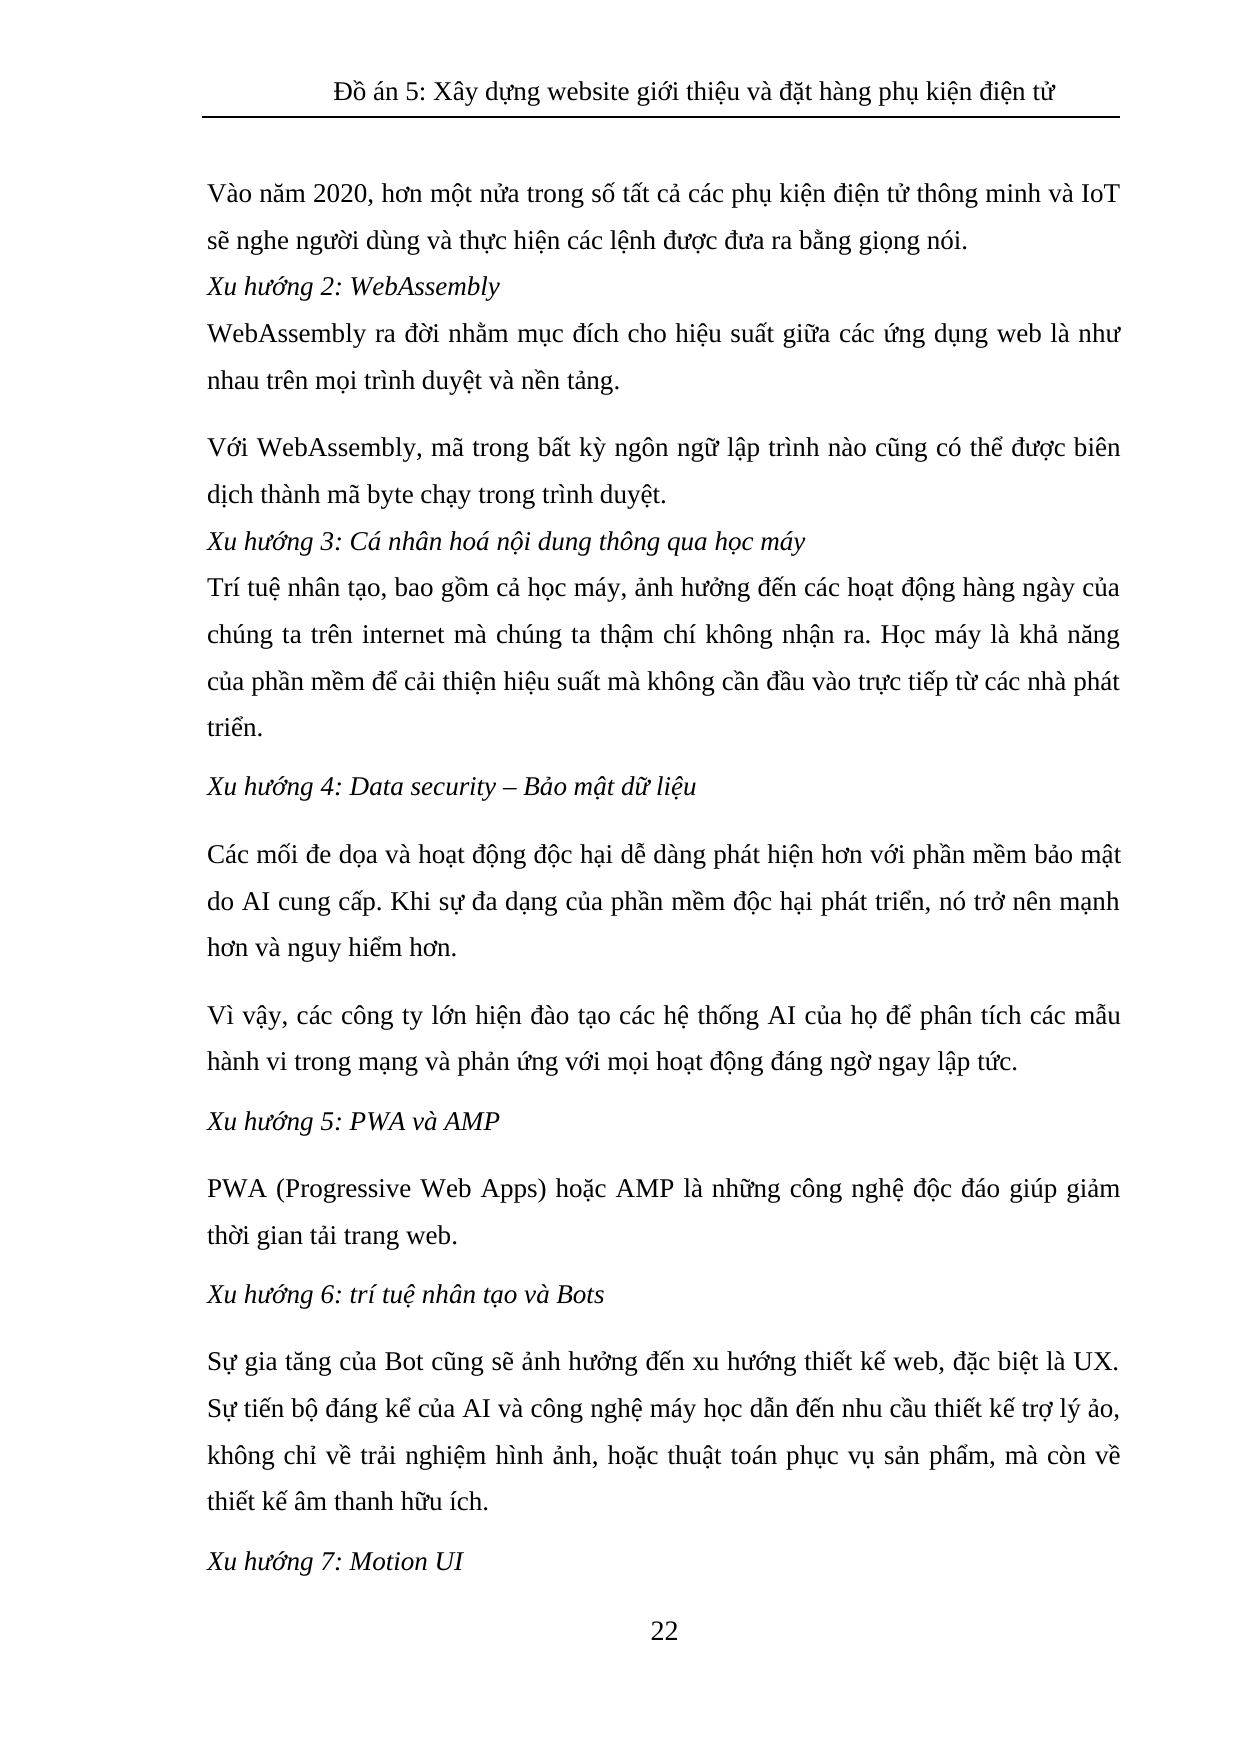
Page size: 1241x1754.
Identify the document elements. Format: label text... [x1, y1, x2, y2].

text Các mối đe dọa và hoạt động độc hại dễ dàng phát hiện hơn với phần mềm bảo mật do AI cung cấp. Khi sự đa dạng của phần mềm độc hại phát triển, nó trở nên mạnh hơn và nguy hiểm hơn. [207, 838, 1122, 962]
text Xu hướng 2: WebAssembly [207, 271, 1122, 302]
text Xu hướng 4: Data security – Bảo mật dữ liệu [207, 771, 1122, 802]
text Sự gia tăng của Bot cũng sẽ ảnh hưởng đến xu hướng thiết kế web, đặc biệt là UX. Sự tiến bộ đáng kể của AI và công nghệ máy học dẫn đến nhu cầu thiết kế trợ lý ảo, không chỉ về trải nghiệm hình ảnh, hoặc thuật toán phục vụ sản phẩm, mà còn về thiết kế âm thanh hữu ích. [207, 1346, 1122, 1517]
text Xu hướng 3: Cá nhân hoá nội dung thông qua học máy [207, 525, 1122, 556]
text Xu hướng 5: PWA và AMP [207, 1105, 1122, 1136]
text Xu hướng 7: Motion UI [207, 1545, 1122, 1576]
text Xu hướng 6: trí tuệ nhân tạo và Bots [207, 1278, 1122, 1309]
text WebAssembly ra đời nhằm mục đích cho hiệu suất giữa các ứng dụng web là như nhau trên mọi trình duyệt và nền tảng. [207, 317, 1122, 395]
text PWA (Progressive Web Apps) hoặc AMP là những công nghệ độc đáo giúp giảm thời gian tải trang web. [207, 1172, 1122, 1250]
text Với WebAssembly, mã trong bất kỳ ngôn ngữ lập trình nào cũng có thể được biên dịch thành mã byte chạy trong trình duyệt. [207, 431, 1122, 509]
text Vì vậy, các công ty lớn hiện đào tạo các hệ thống AI của họ để phân tích các mẫu hành vi trong mạng và phản ứng với mọi hoạt động đáng ngờ ngay lập tức. [207, 999, 1122, 1077]
text Trí tuệ nhân tạo, bao gồm cả học máy, ảnh hưởng đến các hoạt động hàng ngày của chúng ta trên internet mà chúng ta thậm chí không nhận ra. Học máy là khả năng của phần mềm để cải thiện hiệu suất mà không cần đầu vào trực tiếp từ các nhà phát triển. [207, 571, 1122, 742]
text Vào năm 2020, hơn một nửa trong số tất cả các phụ kiện điện tử thông minh và IoT sẽ nghe người dùng và thực hiện các lệnh được đưa ra bằng giọng nói. [207, 177, 1122, 255]
